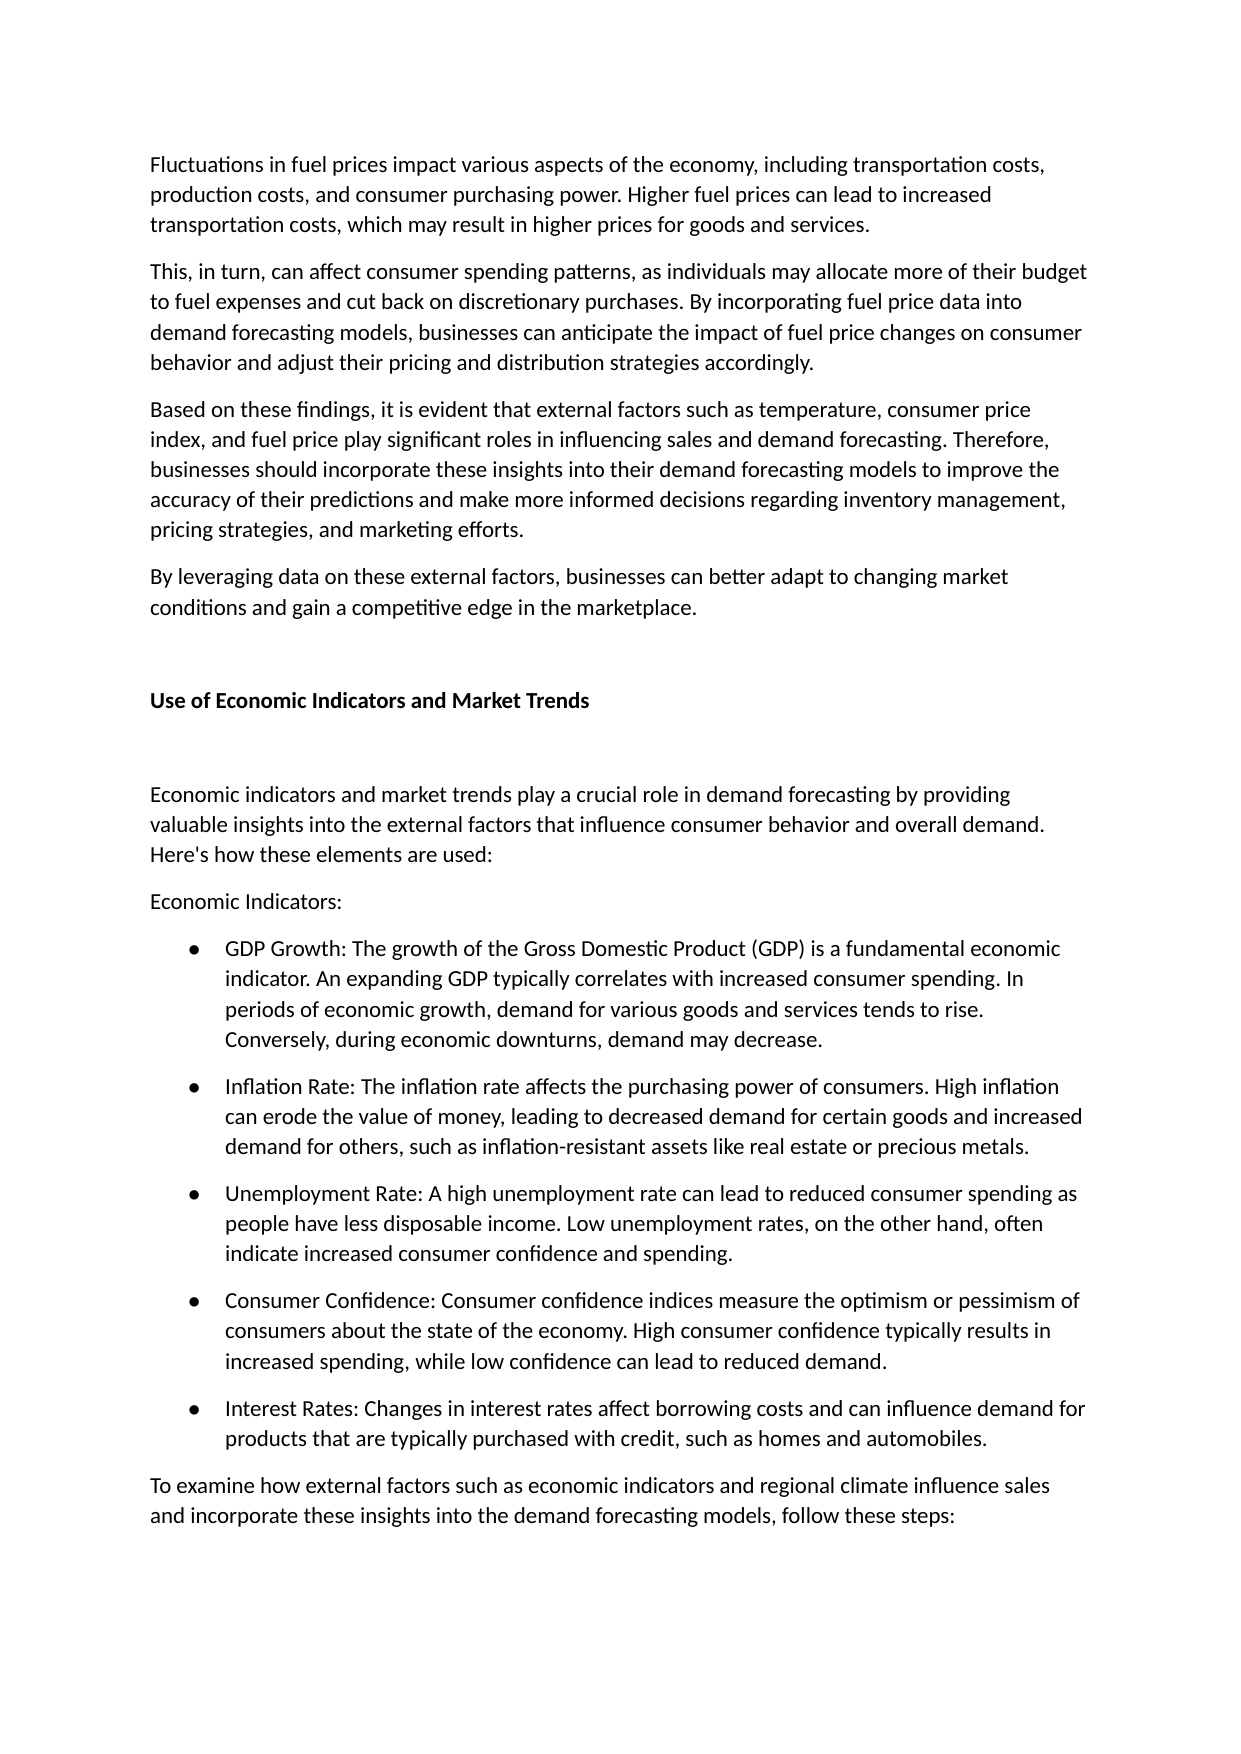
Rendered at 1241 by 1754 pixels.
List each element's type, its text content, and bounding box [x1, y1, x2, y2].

text By leveraging data on these external factors, businesses can better adapt to changing market conditions and gain a competitive edge in the marketplace. [150, 562, 1090, 621]
list Unemployment Rate: A high unemployment rate can lead to reduced consumer spending as people have less disposable income. Low unemployment rates, on the other hand, often indicate increased consumer confidence and spending. [187, 1179, 1090, 1268]
list Interest Rates: Changes in interest rates affect borrowing costs and can influence demand for products that are typically purchased with credit, such as homes and automobiles. [187, 1394, 1090, 1452]
text To examine how external factors such as economic indicators and regional climate influence sales and incorporate these insights into the demand forecasting models, follow these steps: [150, 1471, 1090, 1529]
text Use of Economic Indicators and Market Trends [150, 686, 1090, 714]
text This, in turn, can affect consumer spending patterns, as individuals may allocate more of their budget to fuel expenses and cut back on discretionary purchases. By incorporating fuel price data into demand forecasting models, businesses can anticipate the impact of fuel price changes on consumer behavior and adjust their pricing and distribution strategies accordingly. [150, 257, 1090, 376]
list GDP Growth: The growth of the Gross Domestic Product (GDP) is a fundamental economic indicator. An expanding GDP typically correlates with increased consumer spending. In periods of economic growth, demand for various goods and services tends to rise. Conversely, during economic downturns, demand may decrease. [187, 934, 1090, 1053]
list Consumer Confidence: Consumer confidence indices measure the optimism or pessimism of consumers about the state of the economy. High consumer confidence typically results in increased spending, while low confidence can lead to reduced demand. [187, 1286, 1090, 1375]
text Economic Indicators: [150, 887, 1090, 916]
text Fluctuations in fuel prices impact various aspects of the economy, including transportation costs, production costs, and consumer purchasing power. Higher fuel prices can lead to increased transportation costs, which may result in higher prices for goods and services. [150, 150, 1090, 238]
list Inflation Rate: The inflation rate affects the purchasing power of consumers. High inflation can erode the value of money, leading to decreased demand for certain goods and increased demand for others, such as inflation-resistant assets like real estate or precious metals. [187, 1072, 1090, 1160]
text Based on these findings, it is evident that external factors such as temperature, consumer price index, and fuel price play significant roles in influencing sales and demand forecasting. Therefore, businesses should incorporate these insights into their demand forecasting models to improve the accuracy of their predictions and make more informed decisions regarding inventory management, pricing strategies, and marketing efforts. [150, 395, 1090, 544]
text Economic indicators and market trends play a crucial role in demand forecasting by providing valuable insights into the external factors that influence consumer behavior and overall demand. Here's how these elements are used: [150, 780, 1090, 869]
